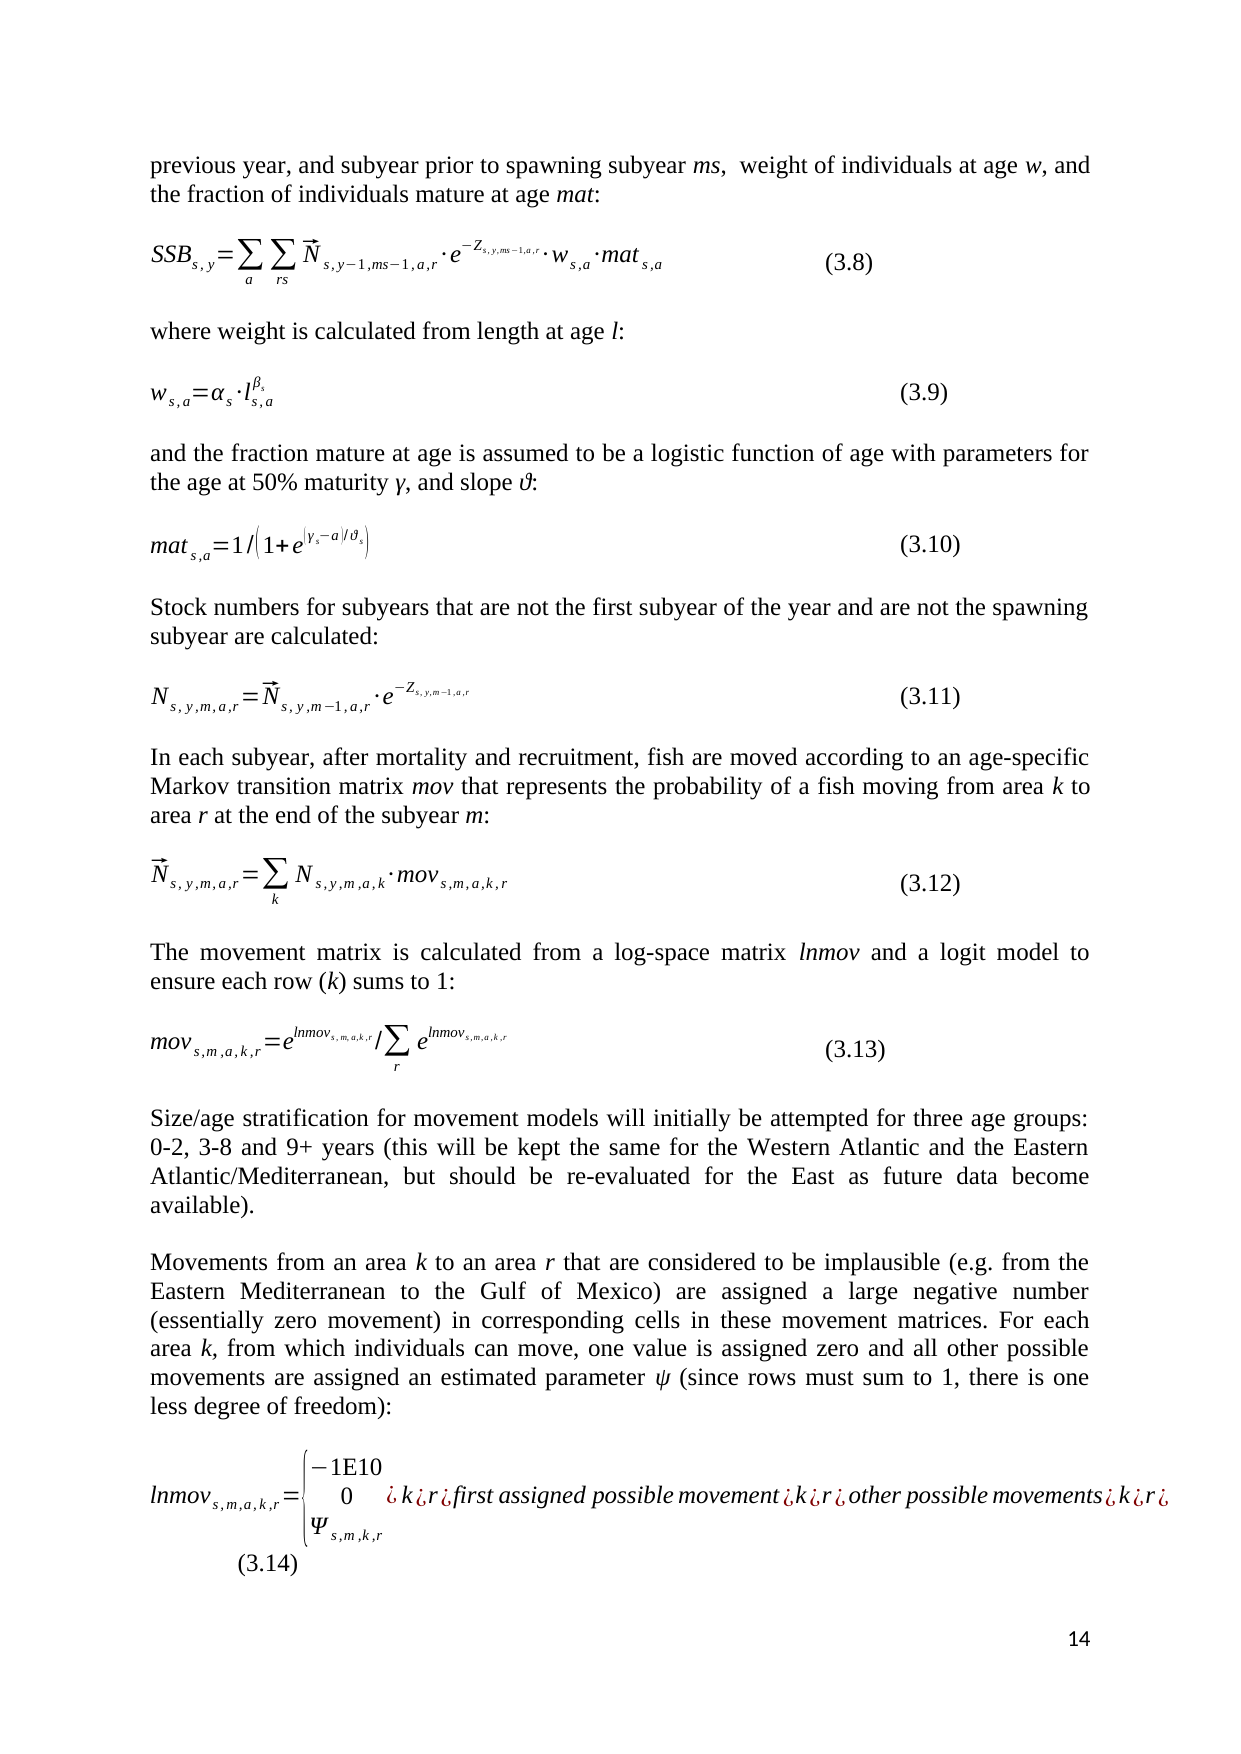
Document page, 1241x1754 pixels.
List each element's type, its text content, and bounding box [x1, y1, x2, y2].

text (3.12) [150, 857, 1090, 908]
text (3.11) [150, 678, 1090, 714]
text Size/age stratification for movement models will initially be attempted for three age groups: 0-2, 3-8 and 9+ years (this will be kept the same for the Western Atlantic and the Eastern Atlantic/Mediterranean, but should be re-evaluated for the East as future data become available). [150, 1103, 1090, 1218]
text and the fraction mature at age is assumed to be a logistic function of age with parameters for the age at 50% maturity γ, and slope ϑ: [150, 438, 1090, 496]
text The movement matrix is calculated from a log-space matrix lnmov and a logit model to ensure each row (k) sums to 1: [150, 937, 1090, 994]
text Stock numbers for subyears that are not the first subyear of the year and are not the spawning subyear are calculated: [150, 592, 1090, 649]
text (3.10) [150, 524, 1090, 563]
text (3.14) [150, 1448, 1090, 1577]
text (3.9) [150, 374, 1090, 409]
text (3.8) [150, 236, 1090, 288]
text (3.13) [150, 1023, 1090, 1075]
text where weight is calculated from length at age l: [150, 316, 1090, 345]
text In each subyear, after mortality and recruitment, fish are moved according to an age-specific Markov transition matrix mov that represents the probability of a fish moving from area k to area r at the end of the subyear m: [150, 742, 1090, 829]
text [150, 150, 1090, 207]
text Movements from an area k to an area r that are considered to be implausible (e.g. from the Eastern Mediterranean to the Gulf of Mexico) are assigned a large negative number (essentially zero movement) in corresponding cells in these movement matrices. For each area k, from which individuals can move, one value is assigned zero and all other possible movements are assigned an estimated parameter ψ (since rows must sum to 1, there is one less degree of freedom): [150, 1247, 1090, 1420]
